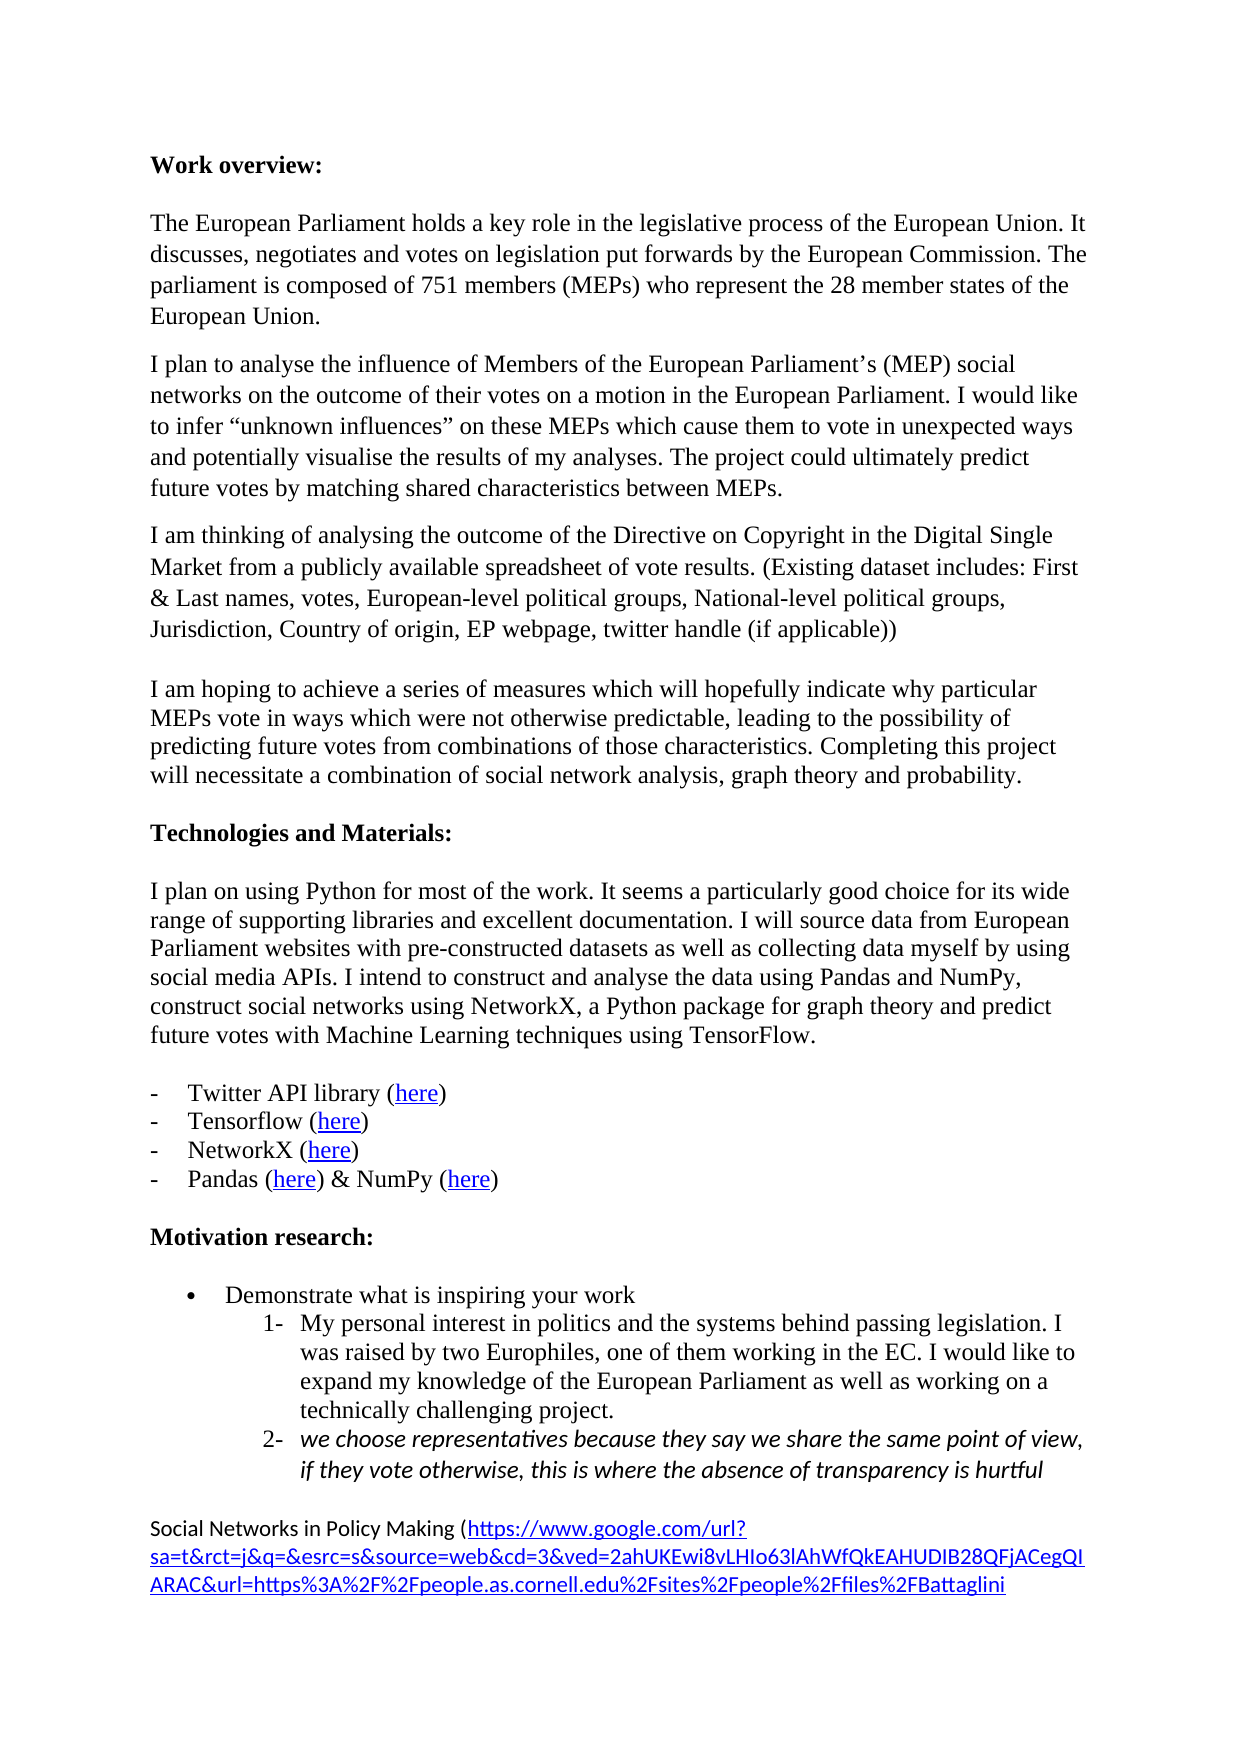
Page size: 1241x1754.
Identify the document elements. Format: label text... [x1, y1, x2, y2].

list we choose representatives because they say we share the same point of view, if they vote otherwise, this is where the absence of transparency is hurtful [262, 1423, 1090, 1484]
text I plan on using Python for most of the work. It seems a particularly good choice for its wide range of supporting libraries and excellent documentation. I will source data from European Parliament websites with pre-constructed datasets as well as collecting data myself by using social media APIs. I intend to construct and analyse the data using Pandas and NumPy, construct social networks using NetworkX, a Python package for graph theory and predict future votes with Machine Learning techniques using TensorFlow. [150, 876, 1090, 1048]
list Tensorflow (here) [150, 1106, 1090, 1135]
text The European Parliament holds a key role in the legislative process of the European Union. It discusses, negotiates and votes on legislation put forwards by the European Commission. The parliament is composed of 751 members (MEPs) who represent the 28 member states of the European Union. [150, 208, 1090, 330]
text Motivation research: [150, 1222, 1090, 1251]
list Demonstrate what is inspiring your work [187, 1280, 1090, 1308]
list NetworkX (here) [150, 1135, 1090, 1164]
text I am thinking of analysing the outcome of the Directive on Copyright in the Digital Single Market from a publicly available spreadsheet of vote results. (Existing dataset includes: First & Last names, votes, European-level political groups, National-level political groups, Jurisdiction, Country of origin, EP webpage, twitter handle (if applicable)) [150, 521, 1090, 642]
text Technologies and Materials: [150, 818, 1090, 847]
list My personal interest in politics and the systems behind passing legislation. I was raised by two Europhiles, one of them working in the EC. I would like to expand my knowledge of the European Parliament as well as working on a technically challenging project. [262, 1308, 1090, 1423]
text Work overview: [150, 150, 1090, 179]
list Twitter API library (here) [150, 1078, 1090, 1106]
list Pandas (here) & NumPy (here) [150, 1164, 1090, 1193]
text I am hoping to achieve a series of measures which will hopefully indicate why particular MEPs vote in ways which were not otherwise predictable, leading to the possibility of predicting future votes from combinations of those characteristics. Completing this project will necessitate a combination of social network analysis, graph theory and probability. [150, 674, 1090, 789]
text I plan to analyse the influence of Members of the European Parliament’s (MEP) social networks on the outcome of their votes on a motion in the European Parliament. I would like to infer “unknown influences” on these MEPs which cause them to vote in unexpected ways and potentially visualise the results of my analyses. The project could ultimately predict future votes by matching shared characteristics between MEPs. [150, 349, 1090, 502]
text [150, 1514, 1090, 1598]
